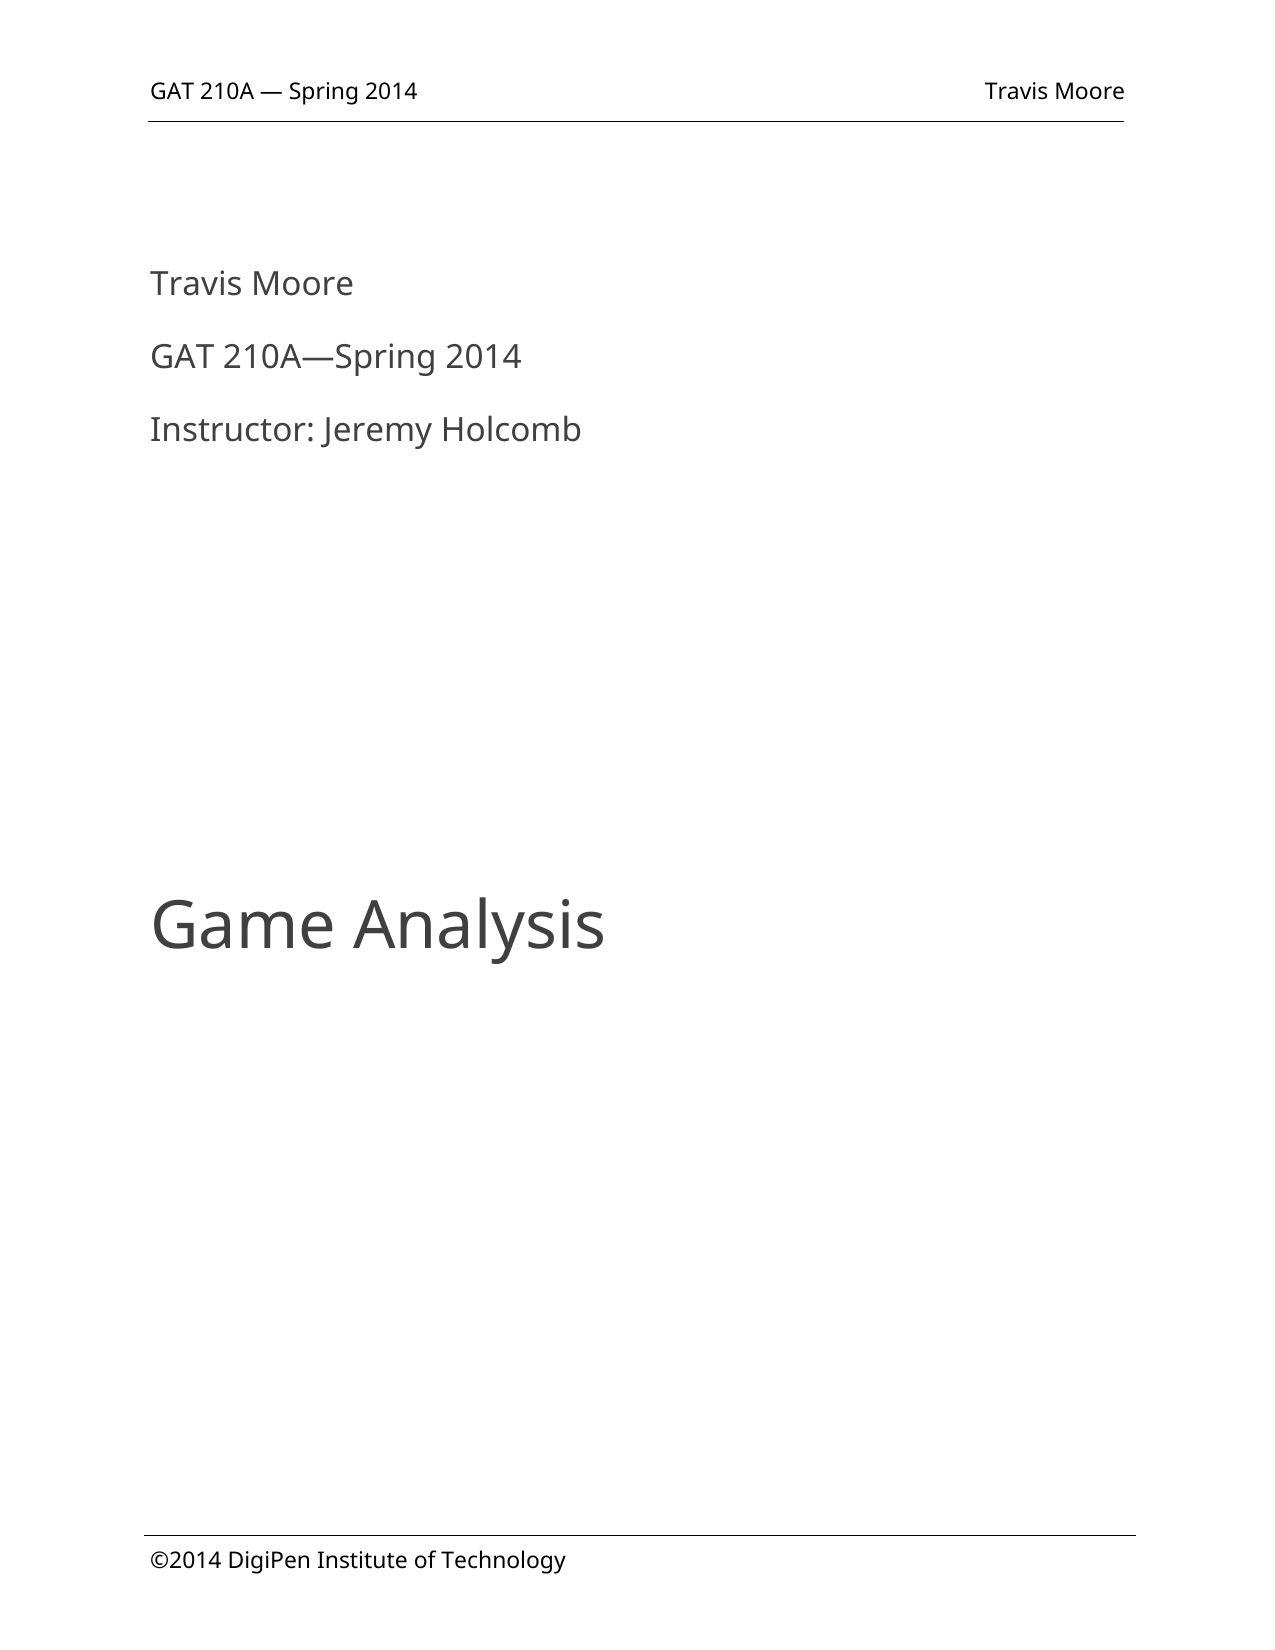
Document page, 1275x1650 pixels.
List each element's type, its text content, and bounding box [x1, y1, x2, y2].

text Travis Moore [150, 260, 1125, 305]
text Instructor: Jeremy Holcomb [150, 406, 1125, 451]
text GAT 210A—Spring 2014 [150, 333, 1125, 378]
text Game Analysis [150, 878, 1125, 968]
